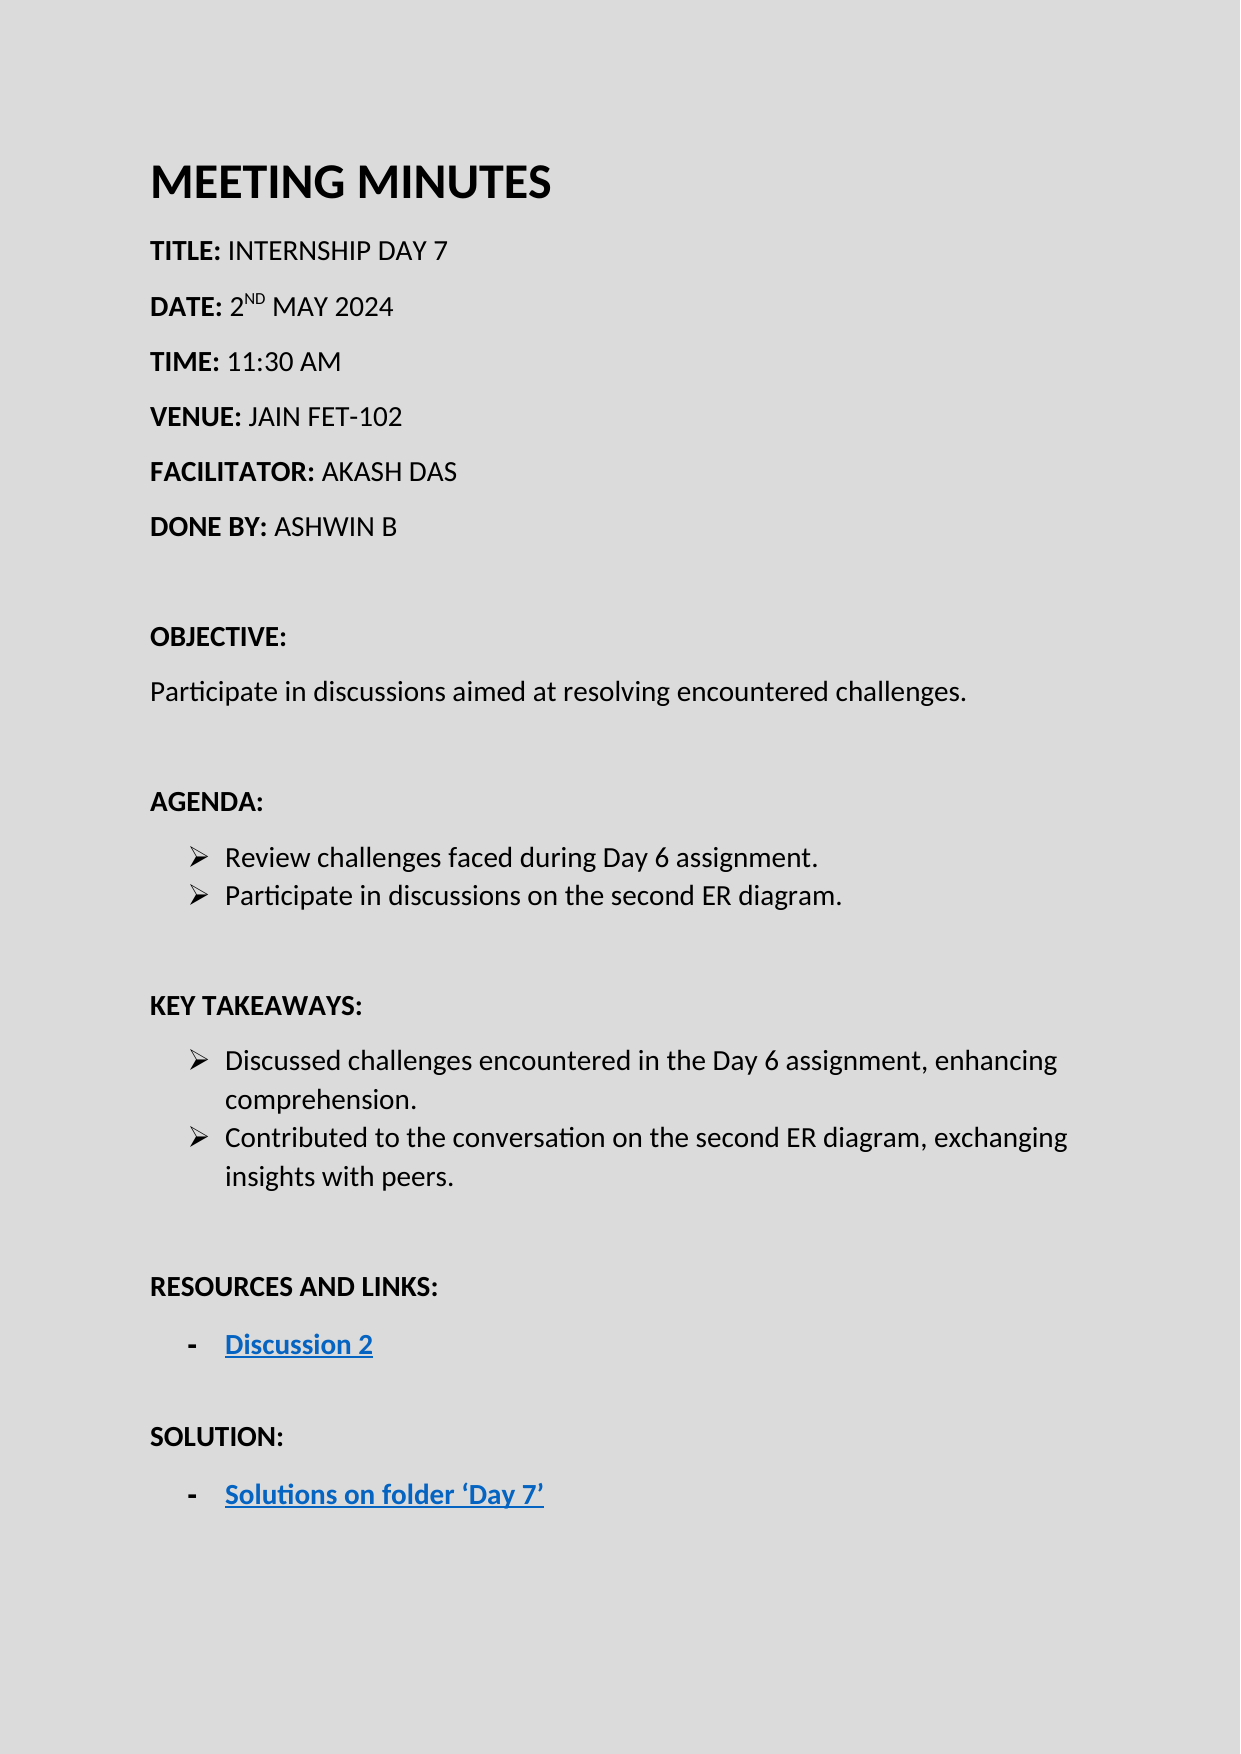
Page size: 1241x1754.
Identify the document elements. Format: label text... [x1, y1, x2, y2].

text KEY TAKEAWAYS: [150, 987, 1090, 1023]
text SOLUTION: [150, 1418, 1090, 1453]
list Discussion 2 [187, 1323, 1090, 1363]
list Solutions on folder ‘Day 7’ [187, 1473, 1090, 1513]
text RESOURCES AND LINKS: [150, 1268, 1090, 1303]
text TITLE: INTERNSHIP DAY 7 [150, 232, 1090, 268]
list Contributed to the conversation on the second ER diagram, exchanging insights with peers. [187, 1119, 1090, 1193]
text TIME: 11:30 AM [150, 343, 1090, 378]
text AGENDA: [150, 783, 1090, 819]
text VENUE: JAIN FET-102 [150, 398, 1090, 433]
text DATE: 2ND MAY 2024 [150, 288, 1090, 323]
text Participate in discussions aimed at resolving encountered challenges. [150, 673, 1090, 709]
text MEETING MINUTES [150, 150, 1090, 211]
text OBJECTIVE: [150, 618, 1090, 654]
text FACILITATOR: AKASH DAS [150, 453, 1090, 488]
list Participate in discussions on the second ER diagram. [187, 877, 1090, 913]
text DONE BY: ASHWIN B [150, 508, 1090, 544]
list Review challenges faced during Day 6 assignment. [187, 839, 1090, 874]
list Discussed challenges encountered in the Day 6 assignment, enhancing comprehension. [187, 1042, 1090, 1116]
